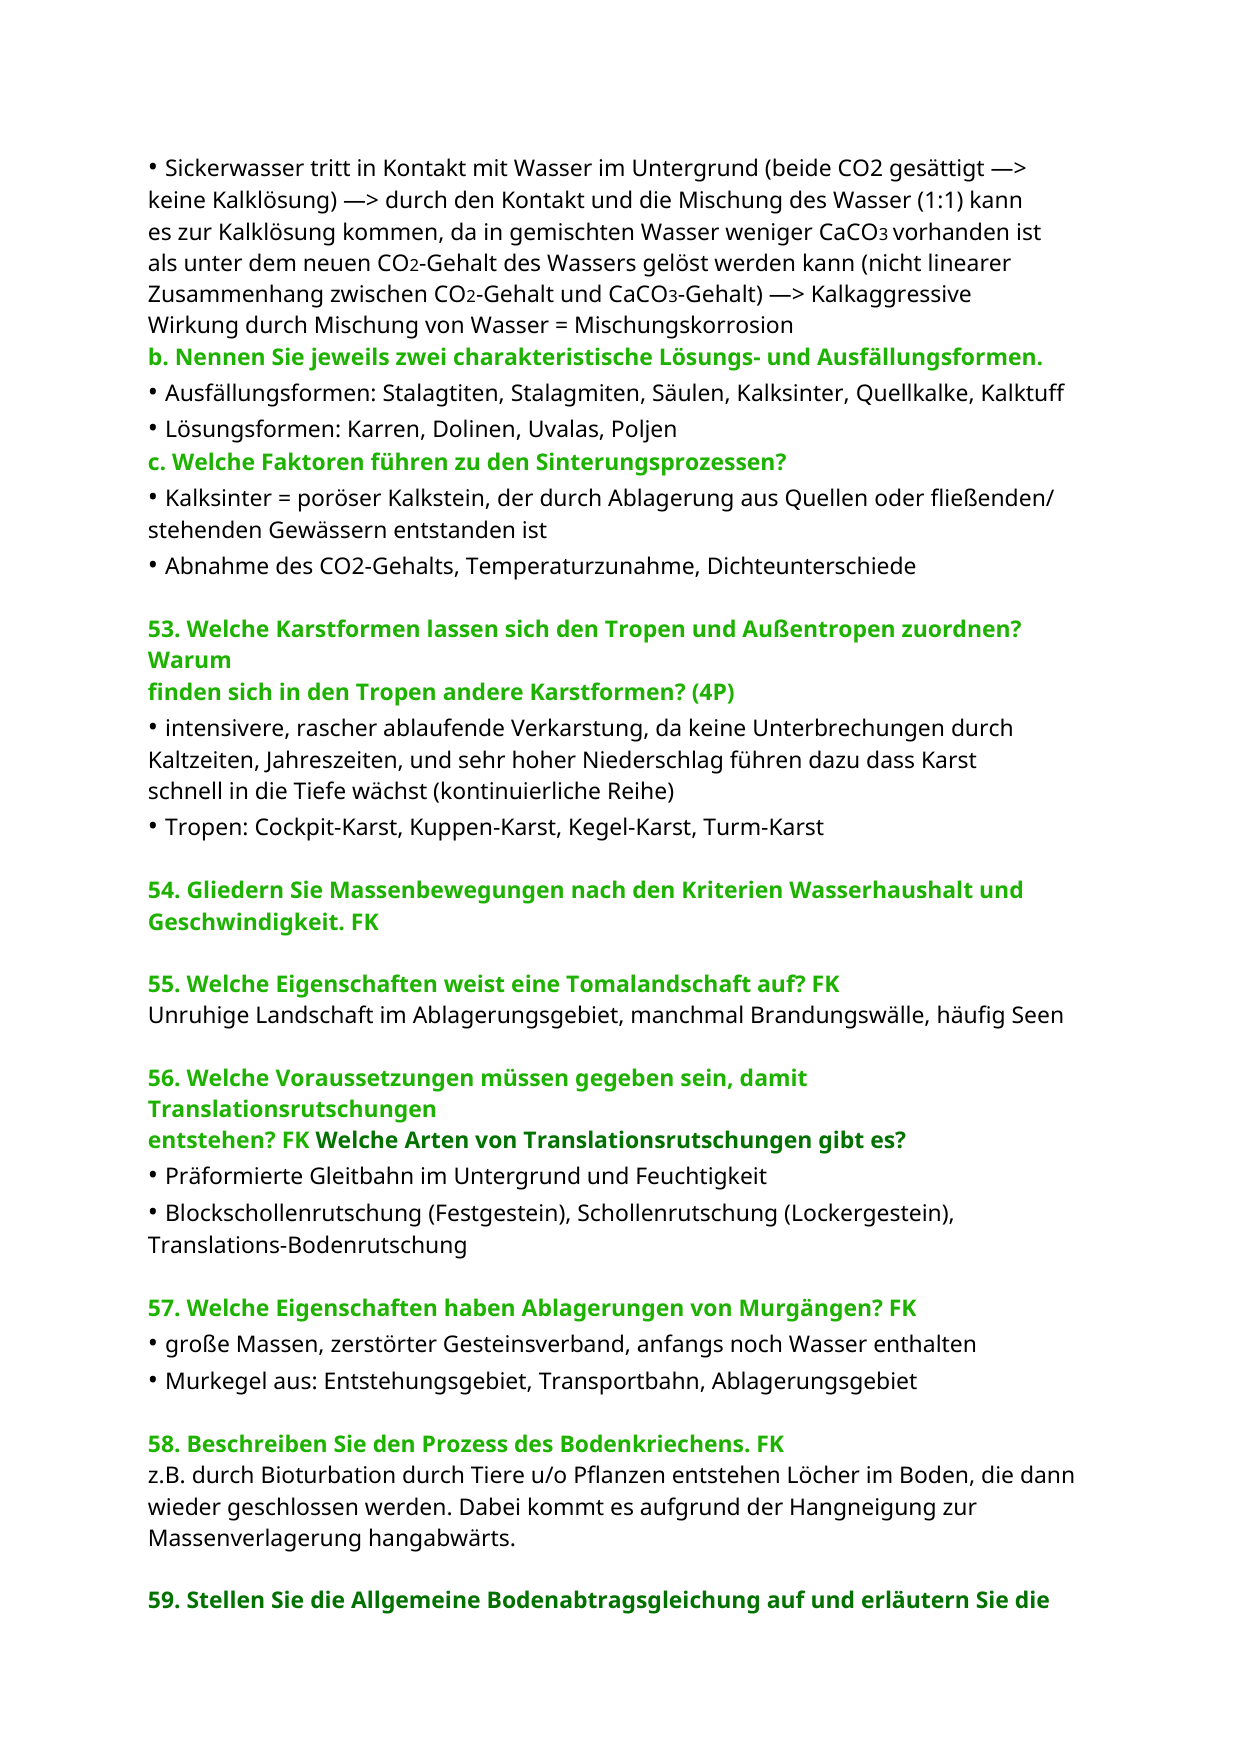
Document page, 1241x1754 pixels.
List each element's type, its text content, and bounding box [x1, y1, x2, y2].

text Massenverlagerung hangabwärts. [148, 1522, 1093, 1553]
text es zur Kalklösung kommen, da in gemischten Wasser weniger CaCO3 vorhanden ist [148, 216, 1093, 247]
text 54. Gliedern Sie Massenbewegungen nach den Kriterien Wasserhaushalt und [148, 874, 1093, 906]
text z.B. durch Bioturbation durch Tiere u/o Pflanzen entstehen Löcher im Boden, die dann [148, 1459, 1093, 1491]
text Translations-Bodenrutschung [148, 1229, 1093, 1261]
text Kaltzeiten, Jahreszeiten, und sehr hoher Niederschlag führen dazu dass Karst [148, 744, 1093, 775]
text • Blockschollenrutschung (Festgestein), Schollenrutschung (Lockergestein), [148, 1193, 1093, 1229]
text • Murkegel aus: Entstehungsgebiet, Transportbahn, Ablagerungsgebiet [148, 1360, 1093, 1397]
text b. Nennen Sie jeweils zwei charakteristische Lösungs- und Ausfällungsformen. [148, 341, 1093, 372]
text 59. Stellen Sie die Allgemeine Bodenabtragsgleichung auf und erläutern Sie die [148, 1584, 1093, 1616]
text 57. Welche Eigenschaften haben Ablagerungen von Murgängen? FK [148, 1292, 1093, 1323]
text Zusammenhang zwischen CO2-Gehalt und CaCO3-Gehalt) —> Kalkaggressive [148, 278, 1093, 309]
text • Kalksinter = poröser Kalkstein, der durch Ablagerung aus Quellen oder fließenden/ [148, 477, 1093, 514]
text Geschwindigkeit. FK [148, 906, 1093, 937]
text schnell in die Tiefe wächst (kontinuierliche Reihe) [148, 775, 1093, 806]
text • Abnahme des CO2-Gehalts, Temperaturzunahme, Dichteunterschiede [148, 545, 1093, 582]
text finden sich in den Tropen andere Karstformen? (4P) [148, 676, 1093, 707]
text • Ausfällungsformen: Stalagtiten, Stalagmiten, Säulen, Kalksinter, Quellkalke, Kalktuff [148, 372, 1093, 409]
text als unter dem neuen CO2-Gehalt des Wassers gelöst werden kann (nicht linearer [148, 247, 1093, 278]
text • große Massen, zerstörter Gesteinsverband, anfangs noch Wasser enthalten [148, 1323, 1093, 1360]
text 56. Welche Voraussetzungen müssen gegeben sein, damit Translationsrutschungen [148, 1062, 1093, 1124]
text • Tropen: Cockpit-Karst, Kuppen-Karst, Kegel-Karst, Turm-Karst [148, 806, 1093, 843]
text 58. Beschreiben Sie den Prozess des Bodenkriechens. FK [148, 1428, 1093, 1459]
text • intensivere, rascher ablaufende Verkarstung, da keine Unterbrechungen durch [148, 707, 1093, 744]
text • Sickerwasser tritt in Kontakt mit Wasser im Untergrund (beide CO2 gesättigt —> [148, 148, 1093, 184]
text wieder geschlossen werden. Dabei kommt es aufgrund der Hangneigung zur [148, 1491, 1093, 1522]
text • Präformierte Gleitbahn im Untergrund und Feuchtigkeit [148, 1156, 1093, 1193]
text keine Kalklösung) —> durch den Kontakt und die Mischung des Wasser (1:1) kann [148, 184, 1093, 216]
text stehenden Gewässern entstanden ist [148, 514, 1093, 545]
text • Lösungsformen: Karren, Dolinen, Uvalas, Poljen [148, 409, 1093, 446]
text 53. Welche Karstformen lassen sich den Tropen und Außentropen zuordnen? Warum [148, 613, 1093, 676]
text Wirkung durch Mischung von Wasser = Mischungskorrosion [148, 309, 1093, 341]
text Unruhige Landschaft im Ablagerungsgebiet, manchmal Brandungswälle, häufig Seen [148, 999, 1093, 1031]
text c. Welche Faktoren führen zu den Sinterungsprozessen? [148, 446, 1093, 477]
text 55. Welche Eigenschaften weist eine Tomalandschaft auf? FK [148, 968, 1093, 999]
text entstehen? FK Welche Arten von Translationsrutschungen gibt es? [148, 1124, 1093, 1156]
